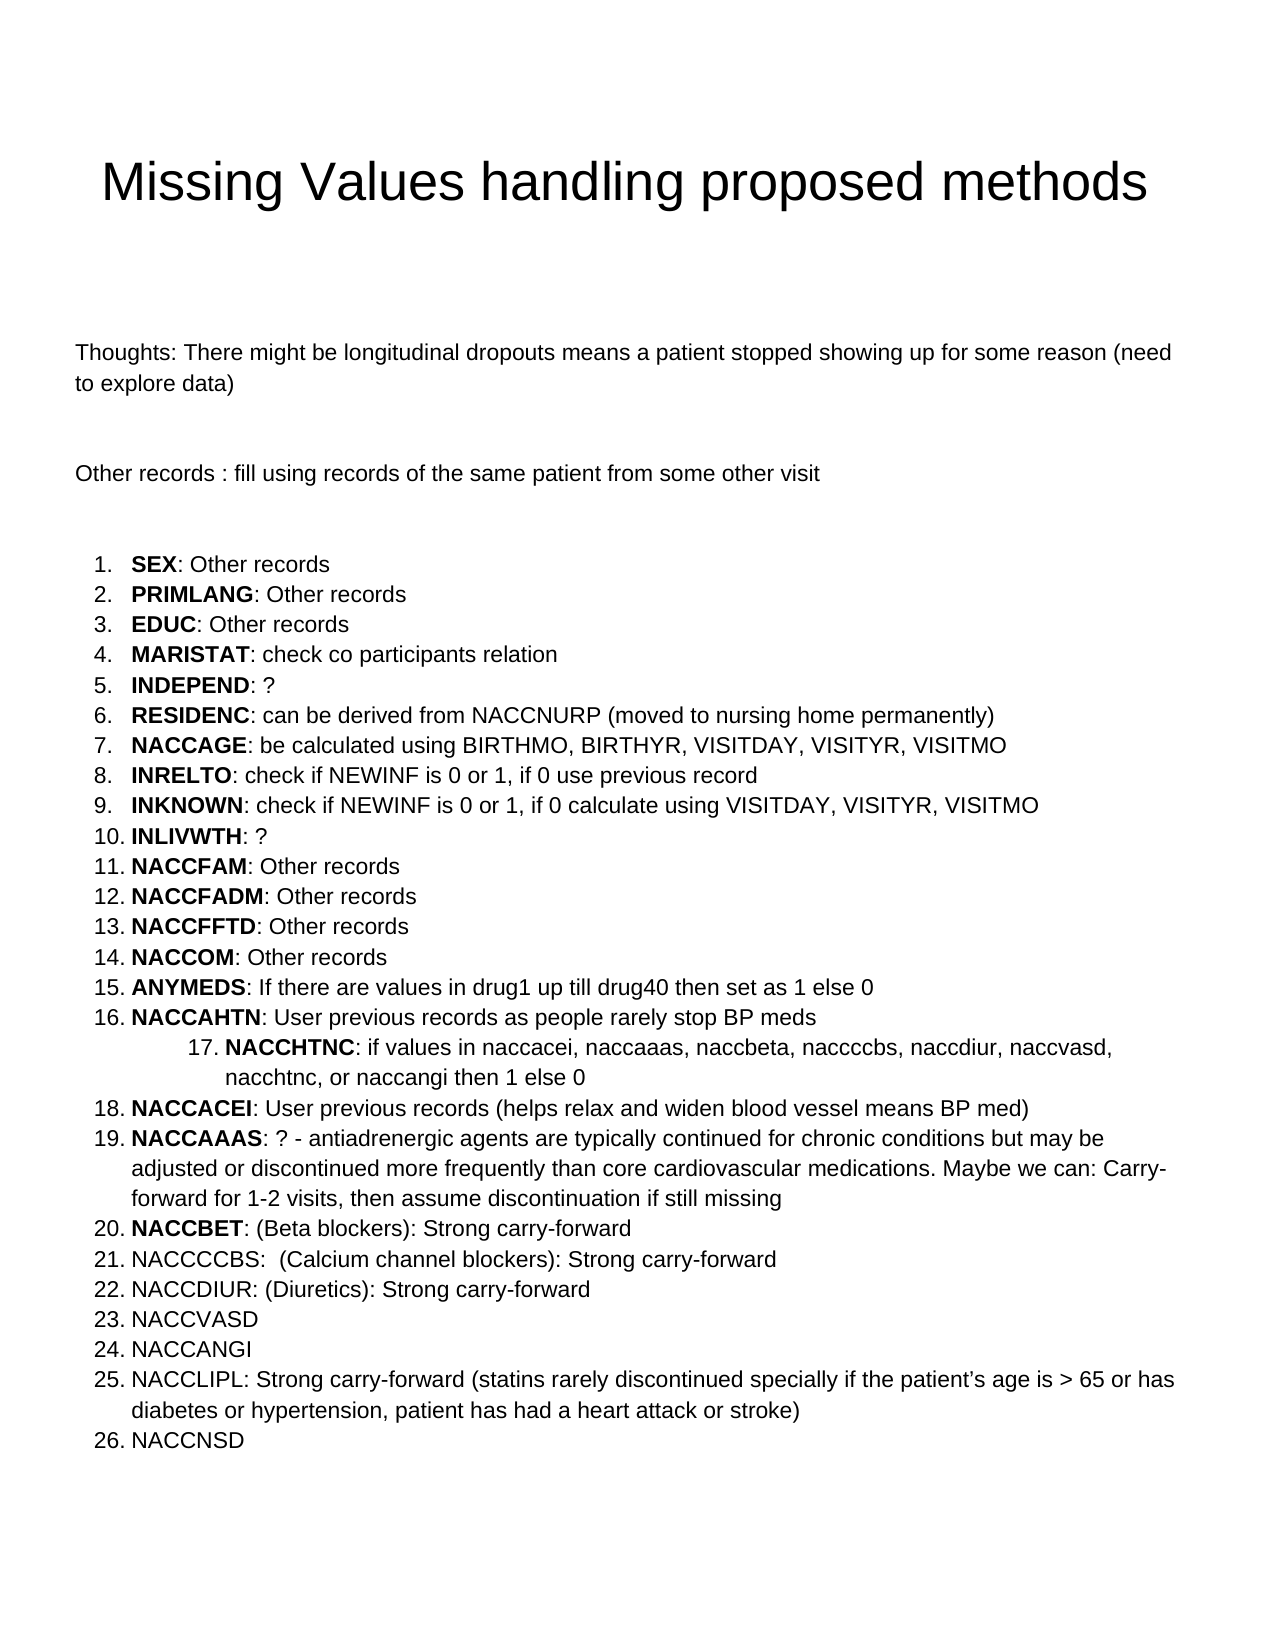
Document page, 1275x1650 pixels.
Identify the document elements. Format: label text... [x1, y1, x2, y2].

list NACCFAM: Other records [94, 853, 1191, 879]
list NACCOM: Other records [94, 943, 1191, 970]
text Thoughts: There might be longitudinal dropouts means a patient stopped showing up for some reason (need to explore data) [75, 339, 1191, 396]
list ANYMEDS: If there are values in drug1 up till drug40 then set as 1 else 0 [94, 974, 1191, 1000]
list INDEPEND: ? [94, 672, 1191, 698]
list NACCBET: (Beta blockers): Strong carry-forward [94, 1215, 1191, 1242]
list NACCFADM: Other records [94, 883, 1191, 909]
list INLIVWTH: ? [94, 823, 1191, 849]
list INRELTO: check if NEWINF is 0 or 1, if 0 use previous record [94, 762, 1191, 789]
list NACCANGI [94, 1336, 1191, 1363]
title Missing Values handling proposed methods [56, 150, 1191, 212]
list MARISTAT: check co participants relation [94, 641, 1191, 668]
list NACCAHTN: User previous records as people rarely stop BP meds [94, 1004, 1191, 1030]
list NACCNSD [94, 1427, 1191, 1453]
list NACCAGE: be calculated using BIRTHMO, BIRTHYR, VISITDAY, VISITYR, VISITMO [94, 732, 1191, 758]
list NACCHTNC: if values in naccacei, naccaaas, naccbeta, naccccbs, naccdiur, naccvasd, nacchtnc, or naccangi then 1 else 0 [187, 1034, 1191, 1091]
list NACCAAAS: ? - antiadrenergic agents are typically continued for chronic conditions but may be adjusted or discontinued more frequently than core cardiovascular medications. Maybe we can: Carry-forward for 1-2 visits, then assume discontinuation if still missing [94, 1125, 1191, 1212]
list NACCACEI: User previous records (helps relax and widen blood vessel means BP med) [94, 1094, 1191, 1121]
list RESIDENC: can be derived from NACCNURP (moved to nursing home permanently) [94, 702, 1191, 728]
list NACCVASD [94, 1306, 1191, 1332]
list NACCDIUR: (Diuretics): Strong carry-forward [94, 1276, 1191, 1302]
list NACCCCBS: (Calcium channel blockers): Strong carry-forward [94, 1246, 1191, 1272]
list NACCLIPL: Strong carry-forward (statins rarely discontinued specially if the patient’s age is > 65 or has diabetes or hypertension, patient has had a heart attack or stroke) [94, 1366, 1191, 1423]
list SEX: Other records [94, 551, 1191, 577]
list PRIMLANG: Other records [94, 581, 1191, 607]
list NACCFFTD: Other records [94, 913, 1191, 940]
text Other records : fill using records of the same patient from some other visit [75, 460, 1191, 487]
list EDUC: Other records [94, 611, 1191, 638]
list INKNOWN: check if NEWINF is 0 or 1, if 0 calculate using VISITDAY, VISITYR, VISITMO [94, 792, 1191, 819]
